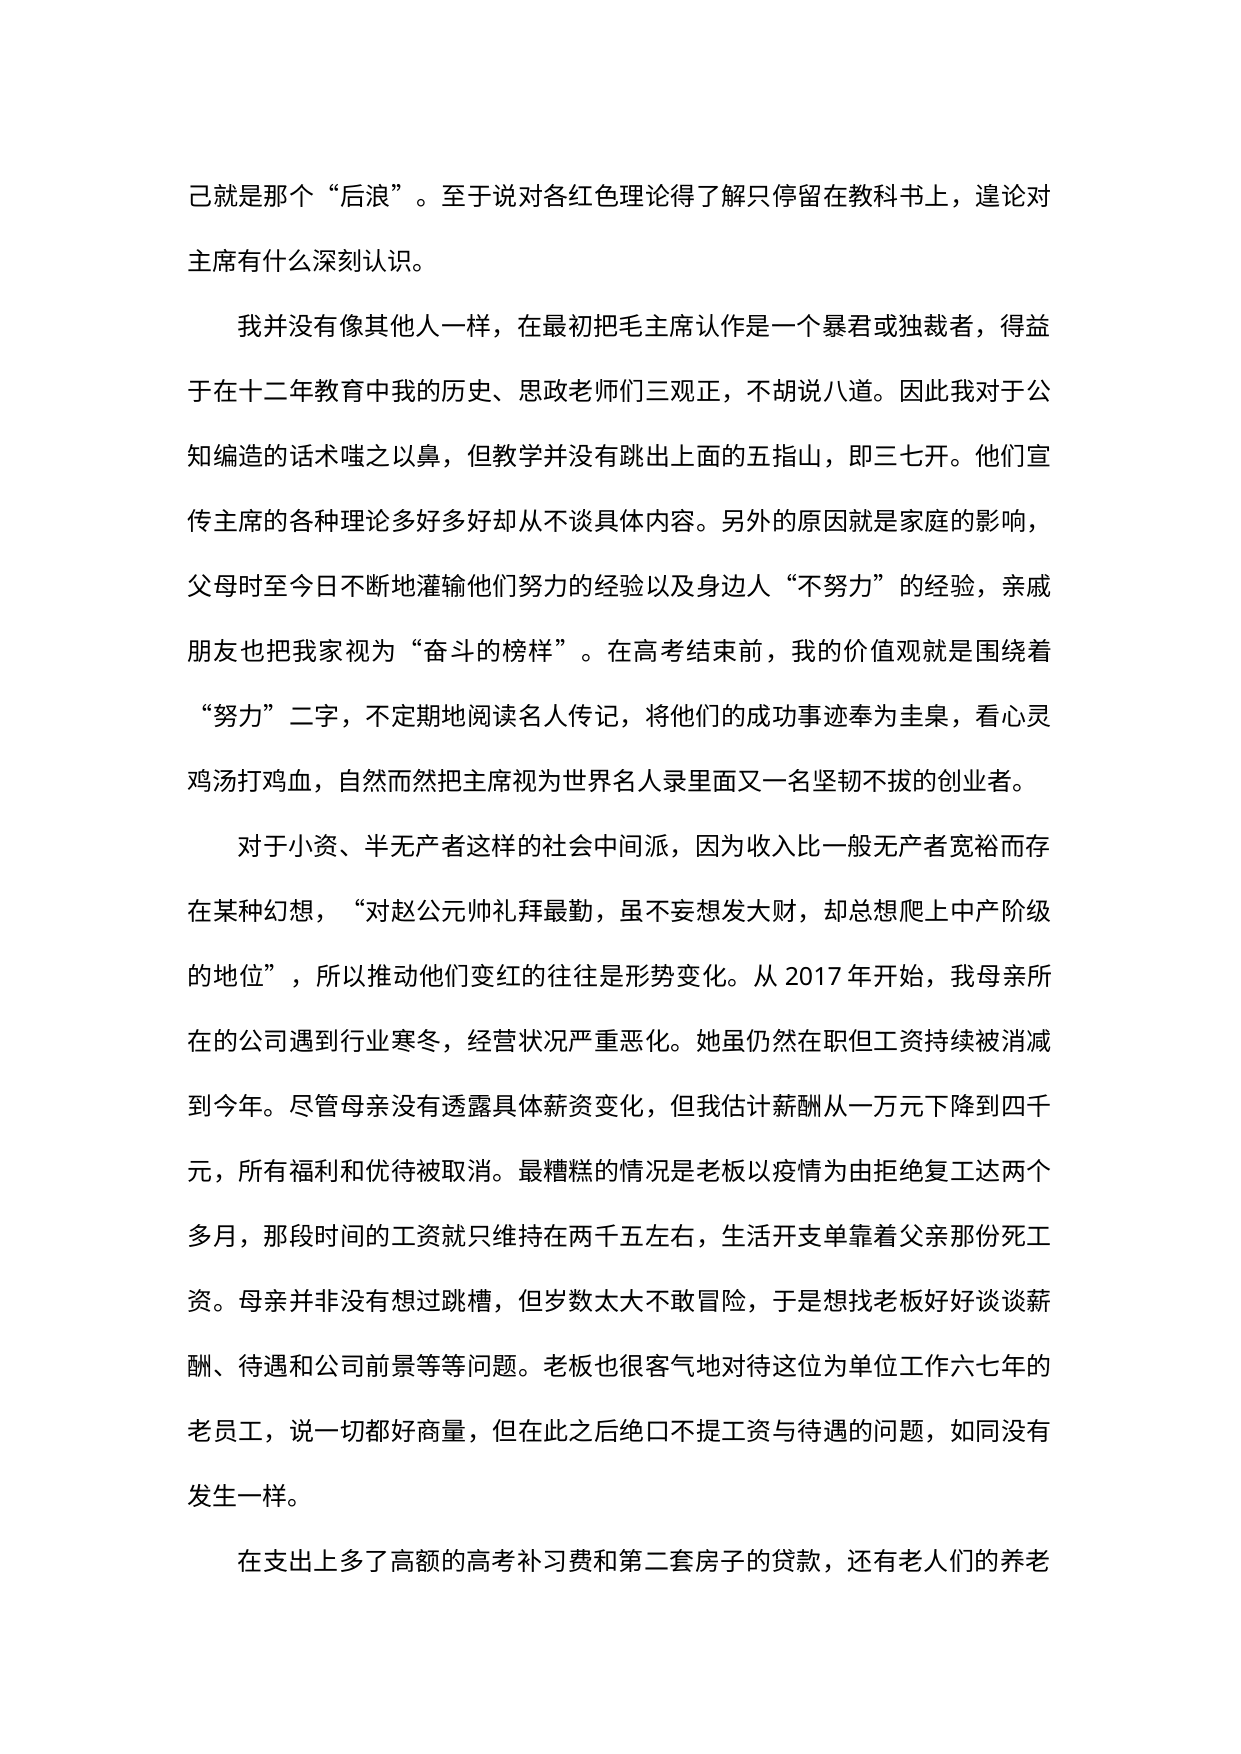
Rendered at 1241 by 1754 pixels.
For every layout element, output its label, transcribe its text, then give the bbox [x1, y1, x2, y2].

text 我并没有像其他人一样，在最初把毛主席认作是一个暴君或独裁者，得益于在十二年教育中我的历史、思政老师们三观正，不胡说八道。因此我对于公知编造的话术嗤之以鼻，但教学并没有跳出上面的五指山，即三七开。他们宣传主席的各种理论多好多好却从不谈具体内容。另外的原因就是家庭的影响，父母时至今日不断地灌输他们努力的经验以及身边人“不努力”的经验，亲戚朋友也把我家视为“奋斗的榜样”。在高考结束前，我的价值观就是围绕着“努力”二字，不定期地阅读名人传记，将他们的成功事迹奉为圭臬，看心灵鸡汤打鸡血，自然而然把主席视为世界名人录里面又一名坚韧不拔的创业者。 [187, 292, 1053, 812]
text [187, 162, 1053, 292]
text 对于小资、半无产者这样的社会中间派，因为收入比一般无产者宽裕而存在某种幻想，“对赵公元帅礼拜最勤，虽不妄想发大财，却总想爬上中产阶级的地位”，所以推动他们变红的往往是形势变化。从2017年开始，我母亲所在的公司遇到行业寒冬，经营状况严重恶化。她虽仍然在职但工资持续被消减到今年。尽管母亲没有透露具体薪资变化，但我估计薪酬从一万元下降到四千元，所有福利和优待被取消。最糟糕的情况是老板以疫情为由拒绝复工达两个多月，那段时间的工资就只维持在两千五左右，生活开支单靠着父亲那份死工资。母亲并非没有想过跳槽，但岁数太大不敢冒险，于是想找老板好好谈谈薪酬、待遇和公司前景等等问题。老板也很客气地对待这位为单位工作六七年的老员工，说一切都好商量，但在此之后绝口不提工资与待遇的问题，如同没有发生一样。 [187, 812, 1053, 1527]
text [187, 1527, 1053, 1592]
